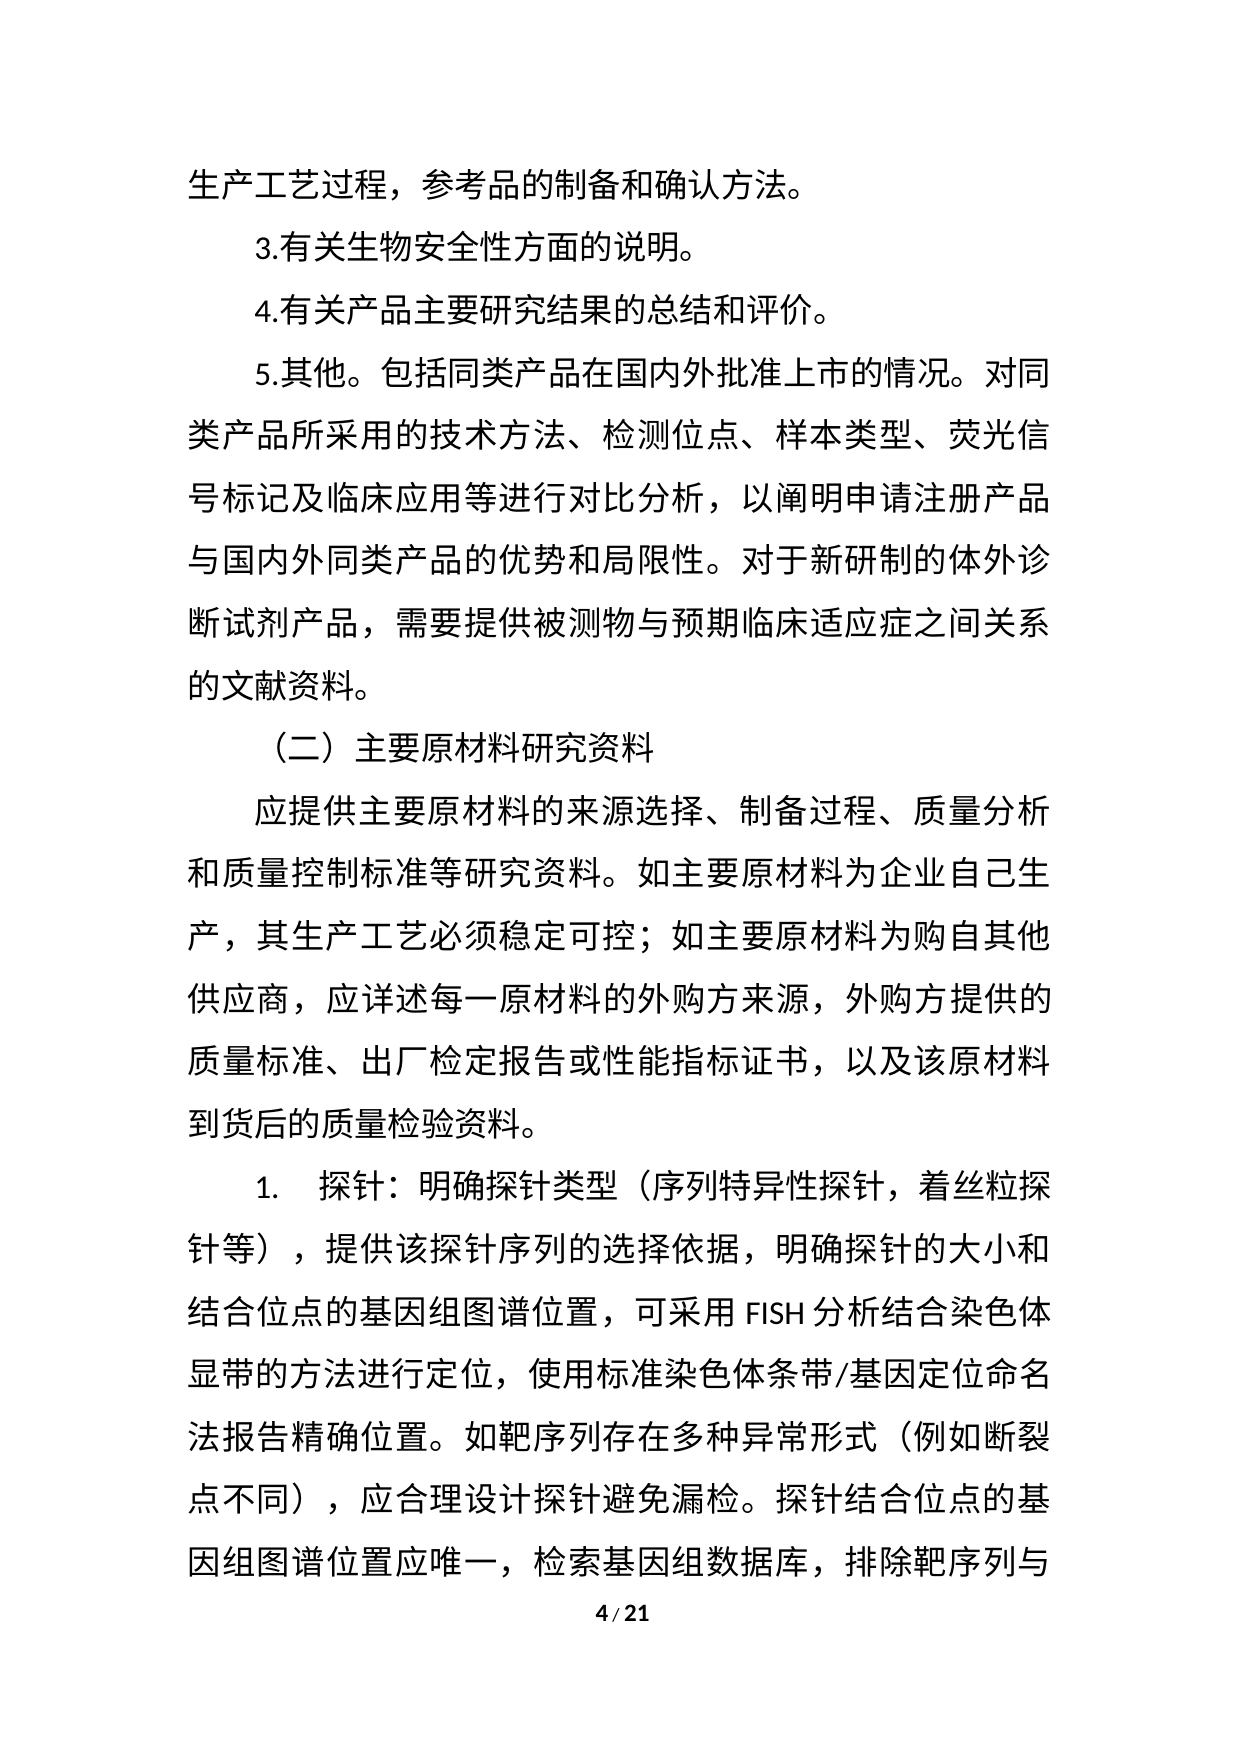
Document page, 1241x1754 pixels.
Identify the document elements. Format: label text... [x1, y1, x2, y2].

text 3.有关生物安全性方面的说明。 [187, 221, 1053, 269]
text 4.有关产品主要研究结果的总结和评价。 [187, 284, 1053, 332]
text 5.其他。包括同类产品在国内外批准上市的情况。对同类产品所采用的技术方法、检测位点、样本类型、荧光信号标记及临床应用等进行对比分析，以阐明申请注册产品与国内外同类产品的优势和局限性。对于新研制的体外诊断试剂产品，需要提供被测物与预期临床适应症之间关系的文献资料。 [187, 346, 1053, 708]
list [187, 1160, 1053, 1584]
text 应提供主要原材料的来源选择、制备过程、质量分析和质量控制标准等研究资料。如主要原材料为企业自己生产，其生产工艺必须稳定可控；如主要原材料为购自其他供应商，应详述每一原材料的外购方来源，外购方提供的质量标准、出厂检定报告或性能指标证书，以及该原材料到货后的质量检验资料。 [187, 784, 1053, 1146]
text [187, 158, 1053, 207]
text （二）主要原材料研究资料 [187, 722, 1053, 770]
